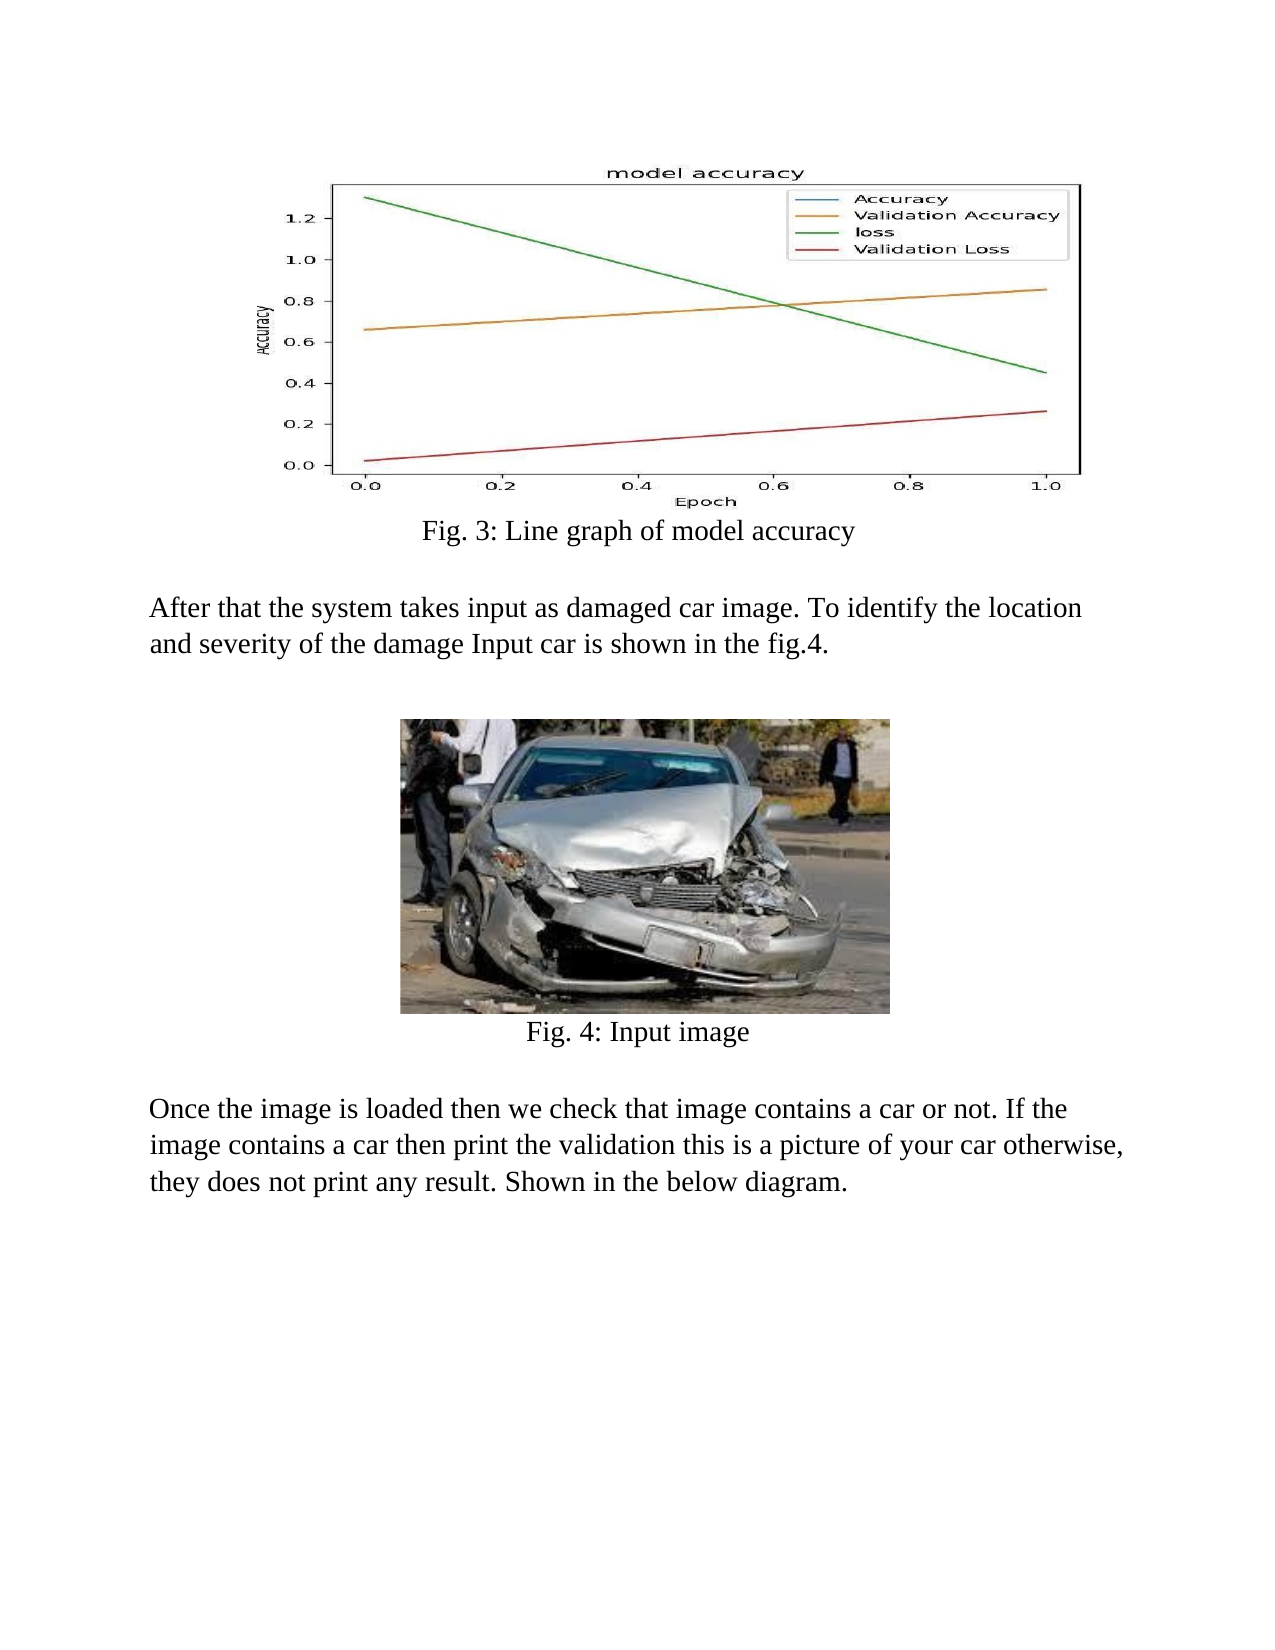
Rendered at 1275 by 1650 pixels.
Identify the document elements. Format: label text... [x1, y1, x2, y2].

picture [257, 164, 1086, 510]
picture [400, 719, 890, 1014]
text After that the system takes input as damaged car image. To identify the location and severity of the damage Input car is shown in the fig.4. [148, 590, 1115, 660]
text Once the image is loaded then we check that image contains a car or not. If the image contains a car then print the validation this is a picture of your car otherwise, they does not print any result. Shown in the below diagram. [148, 1091, 1133, 1197]
text Fig. 3: Line graph of model accuracy [247, 513, 1030, 547]
